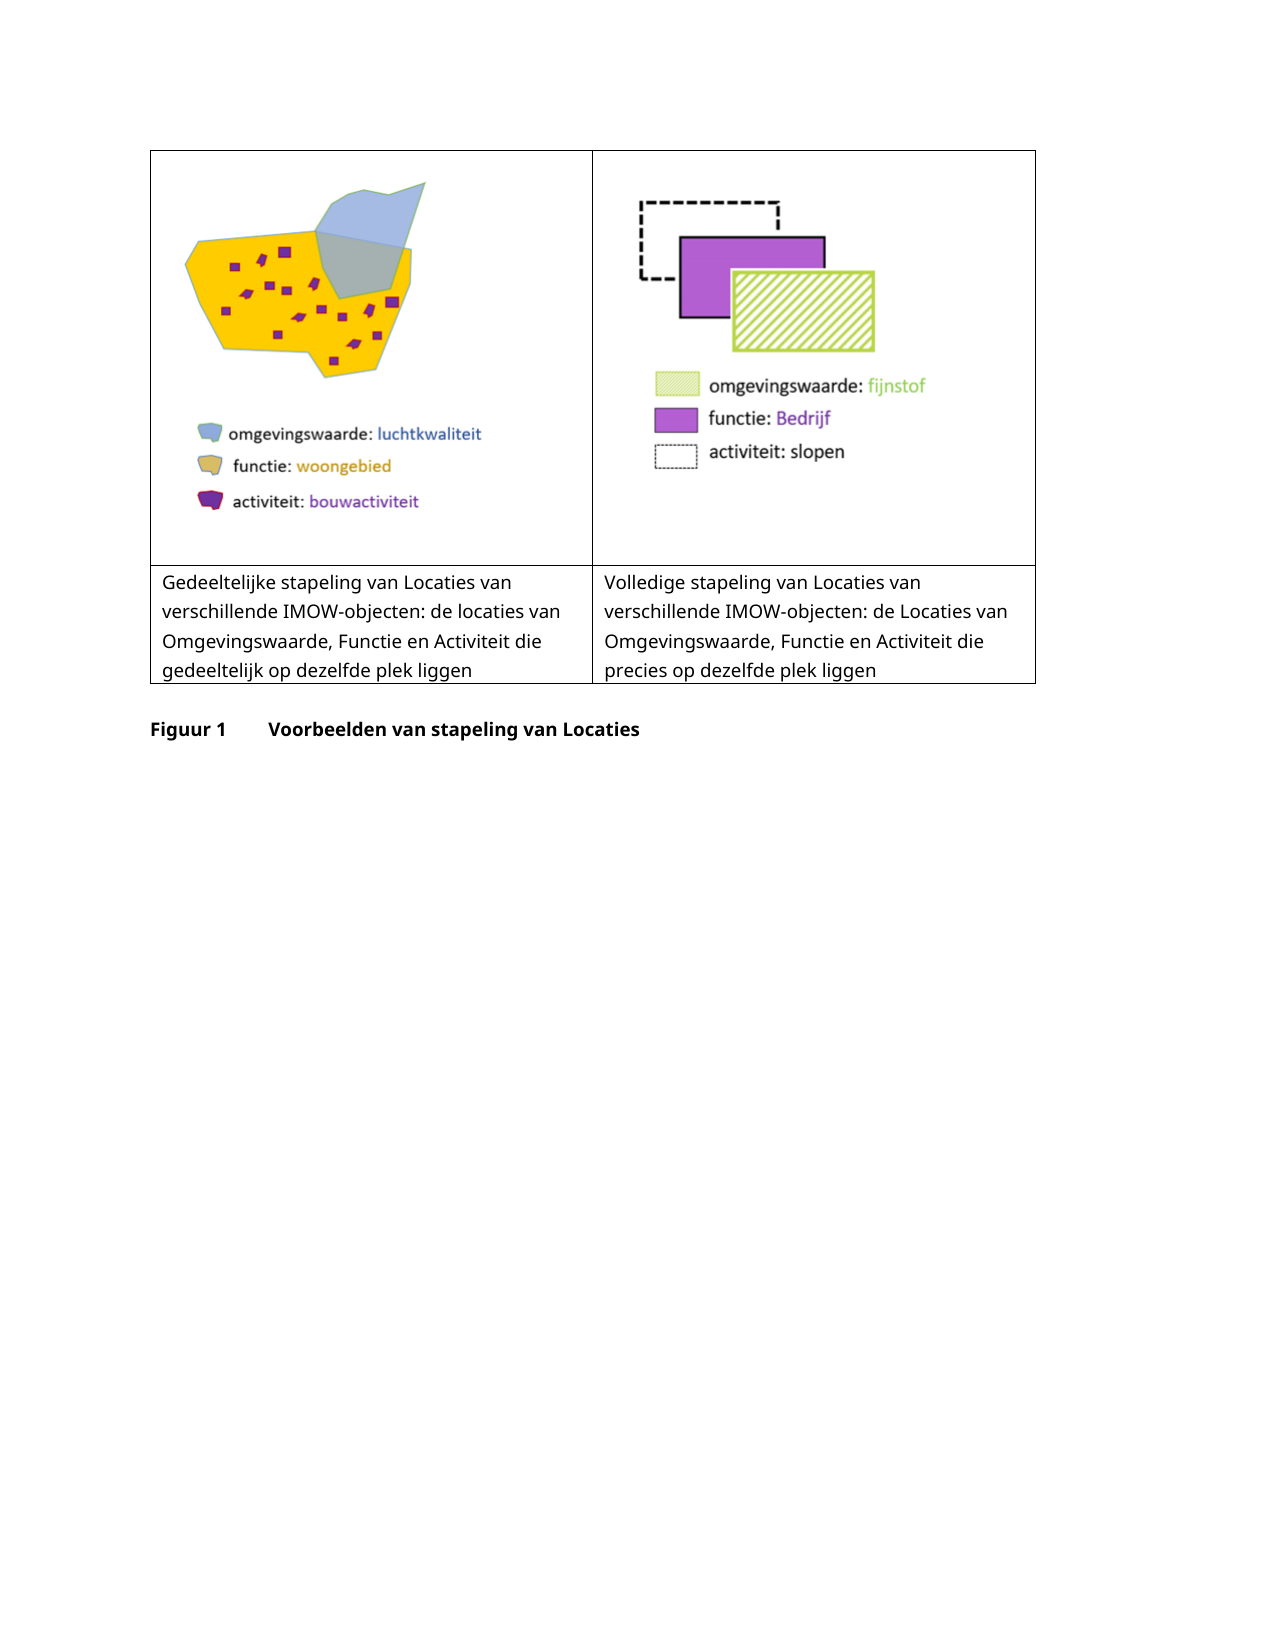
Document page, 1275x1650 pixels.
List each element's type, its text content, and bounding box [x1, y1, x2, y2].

picture [604, 180, 961, 495]
table_cell Volledige stapeling van Locaties van verschillende IMOW-objecten: de Locaties van Omgevingswaarde, Functie en Activiteit die precies op dezelfde plek liggen [593, 566, 1035, 683]
text Voorbeelden van stapeling van Locaties [150, 713, 1125, 742]
table_cell [593, 151, 1035, 565]
table_cell Gedeeltelijke stapeling van Locaties van verschillende IMOW-objecten: de locaties van Omgevingswaarde, Functie en Activiteit die gedeeltelijk op dezelfde plek liggen [151, 566, 592, 683]
table_cell [151, 151, 592, 565]
picture [161, 180, 500, 537]
